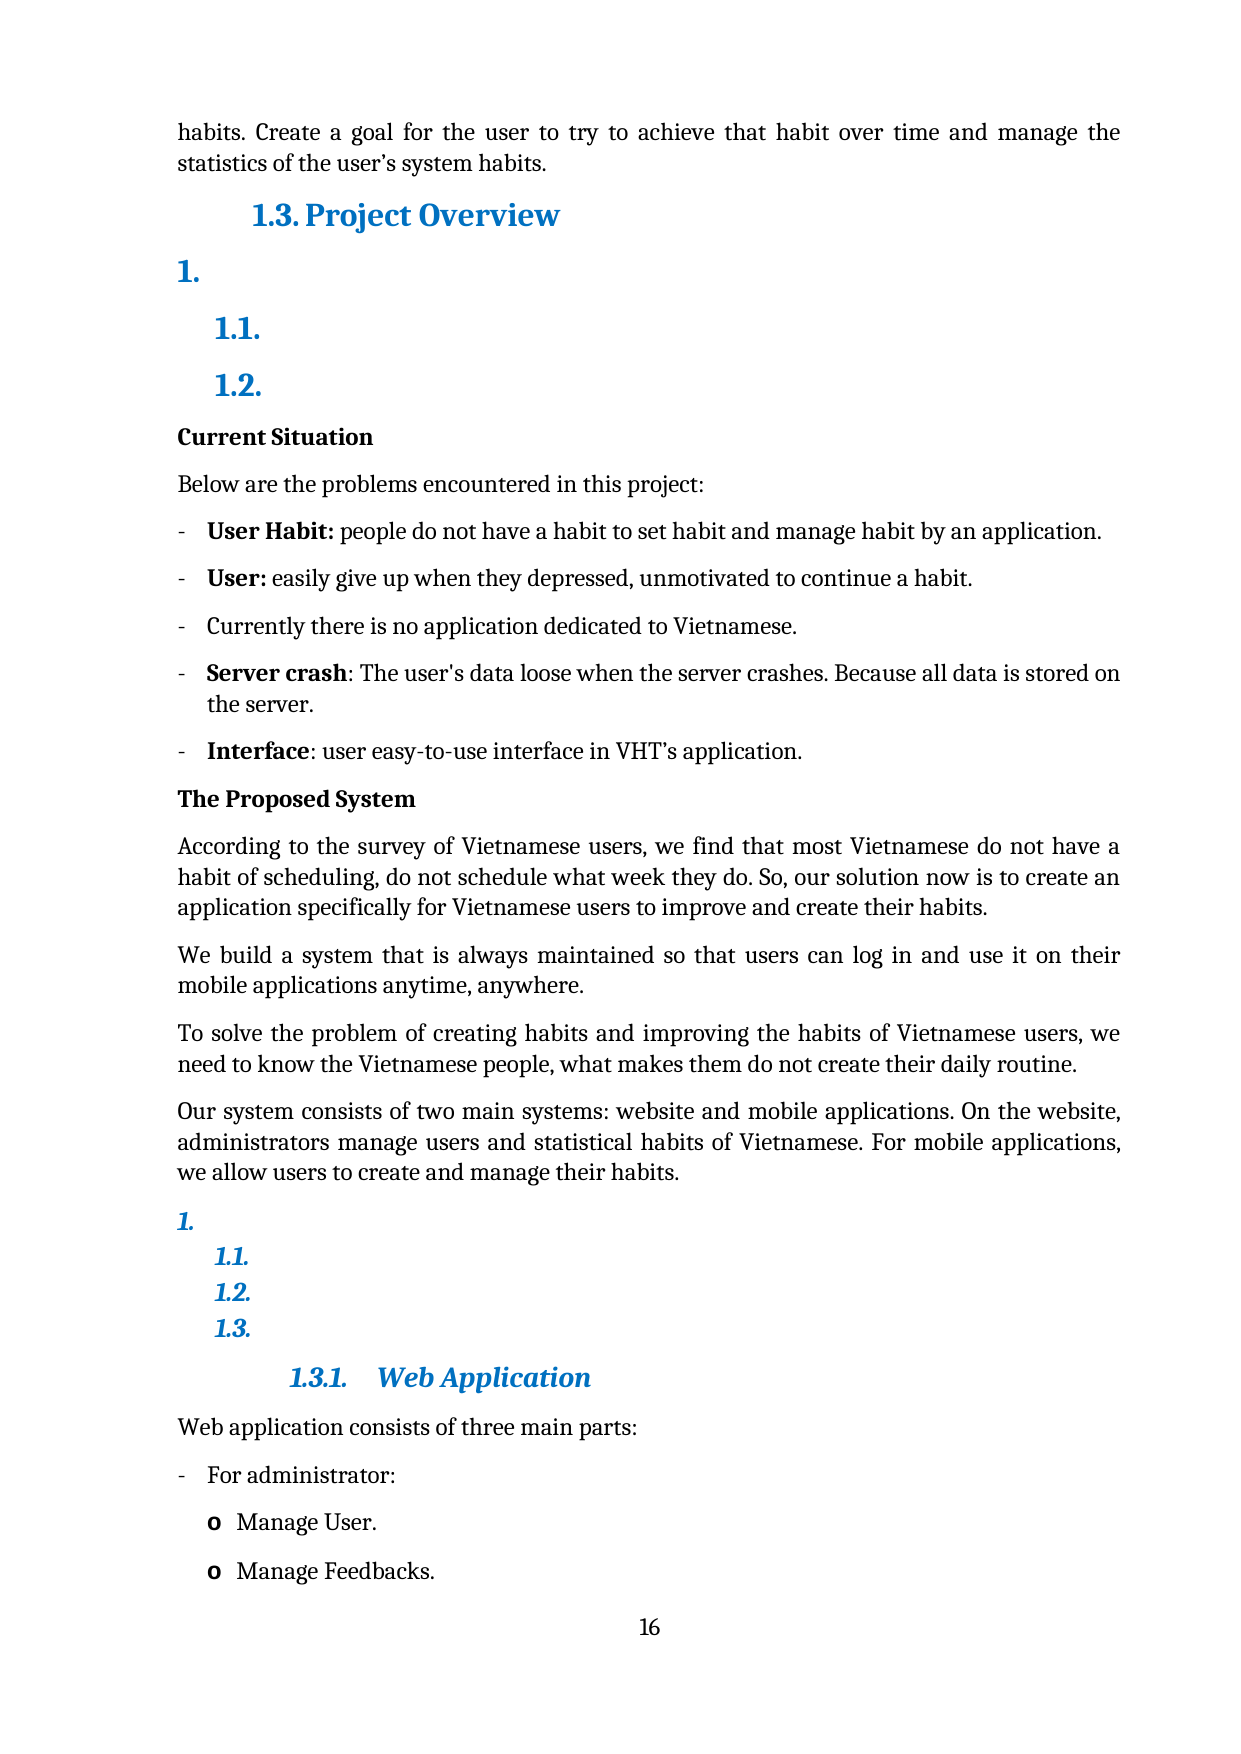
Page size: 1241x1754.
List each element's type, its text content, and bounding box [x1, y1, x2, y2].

text The Proposed System [177, 785, 1122, 813]
text We build a system that is always maintained so that users can log in and use it on their mobile applications anytime, anywhere. [177, 941, 1122, 1000]
text Our system consists of two main systems: website and mobile applications. On the website, administrators manage users and statistical habits of Vietnamese. For mobile applications, we allow users to create and manage their habits. [177, 1097, 1122, 1187]
list Manage User. [207, 1508, 1122, 1538]
list Currently there is no application dedicated to Vietnamese. [177, 612, 1122, 641]
text Web Application [290, 1361, 1122, 1395]
list User Habit: people do not have a habit to set habit and manage habit by an application. [177, 517, 1122, 546]
list User: easily give up when they depressed, unmotivated to continue a habit. [177, 564, 1122, 593]
list For administrator: [177, 1461, 1122, 1489]
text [177, 118, 1122, 178]
text Web application consists of three main parts: [177, 1413, 1122, 1442]
text To solve the problem of creating habits and improving the habits of Vietnamese users, we need to know the Vietnamese people, what makes them do not create their daily routine. [177, 1019, 1122, 1078]
list Manage Feedbacks. [207, 1557, 1122, 1587]
text Below are the problems encountered in this project: [177, 469, 1122, 498]
list Interface: user easy-to-use interface in VHT’s application. [177, 737, 1122, 766]
text Current Situation [177, 422, 1122, 451]
list Project Overview [252, 196, 1122, 234]
list Server crash: The user's data loose when the server crashes. Because all data is stored on the server. [177, 659, 1122, 719]
text According to the survey of Vietnamese users, we find that most Vietnamese do not have a habit of scheduling, do not schedule what week they do. So, our solution now is to create an application specifically for Vietnamese users to improve and create their habits. [177, 832, 1122, 922]
